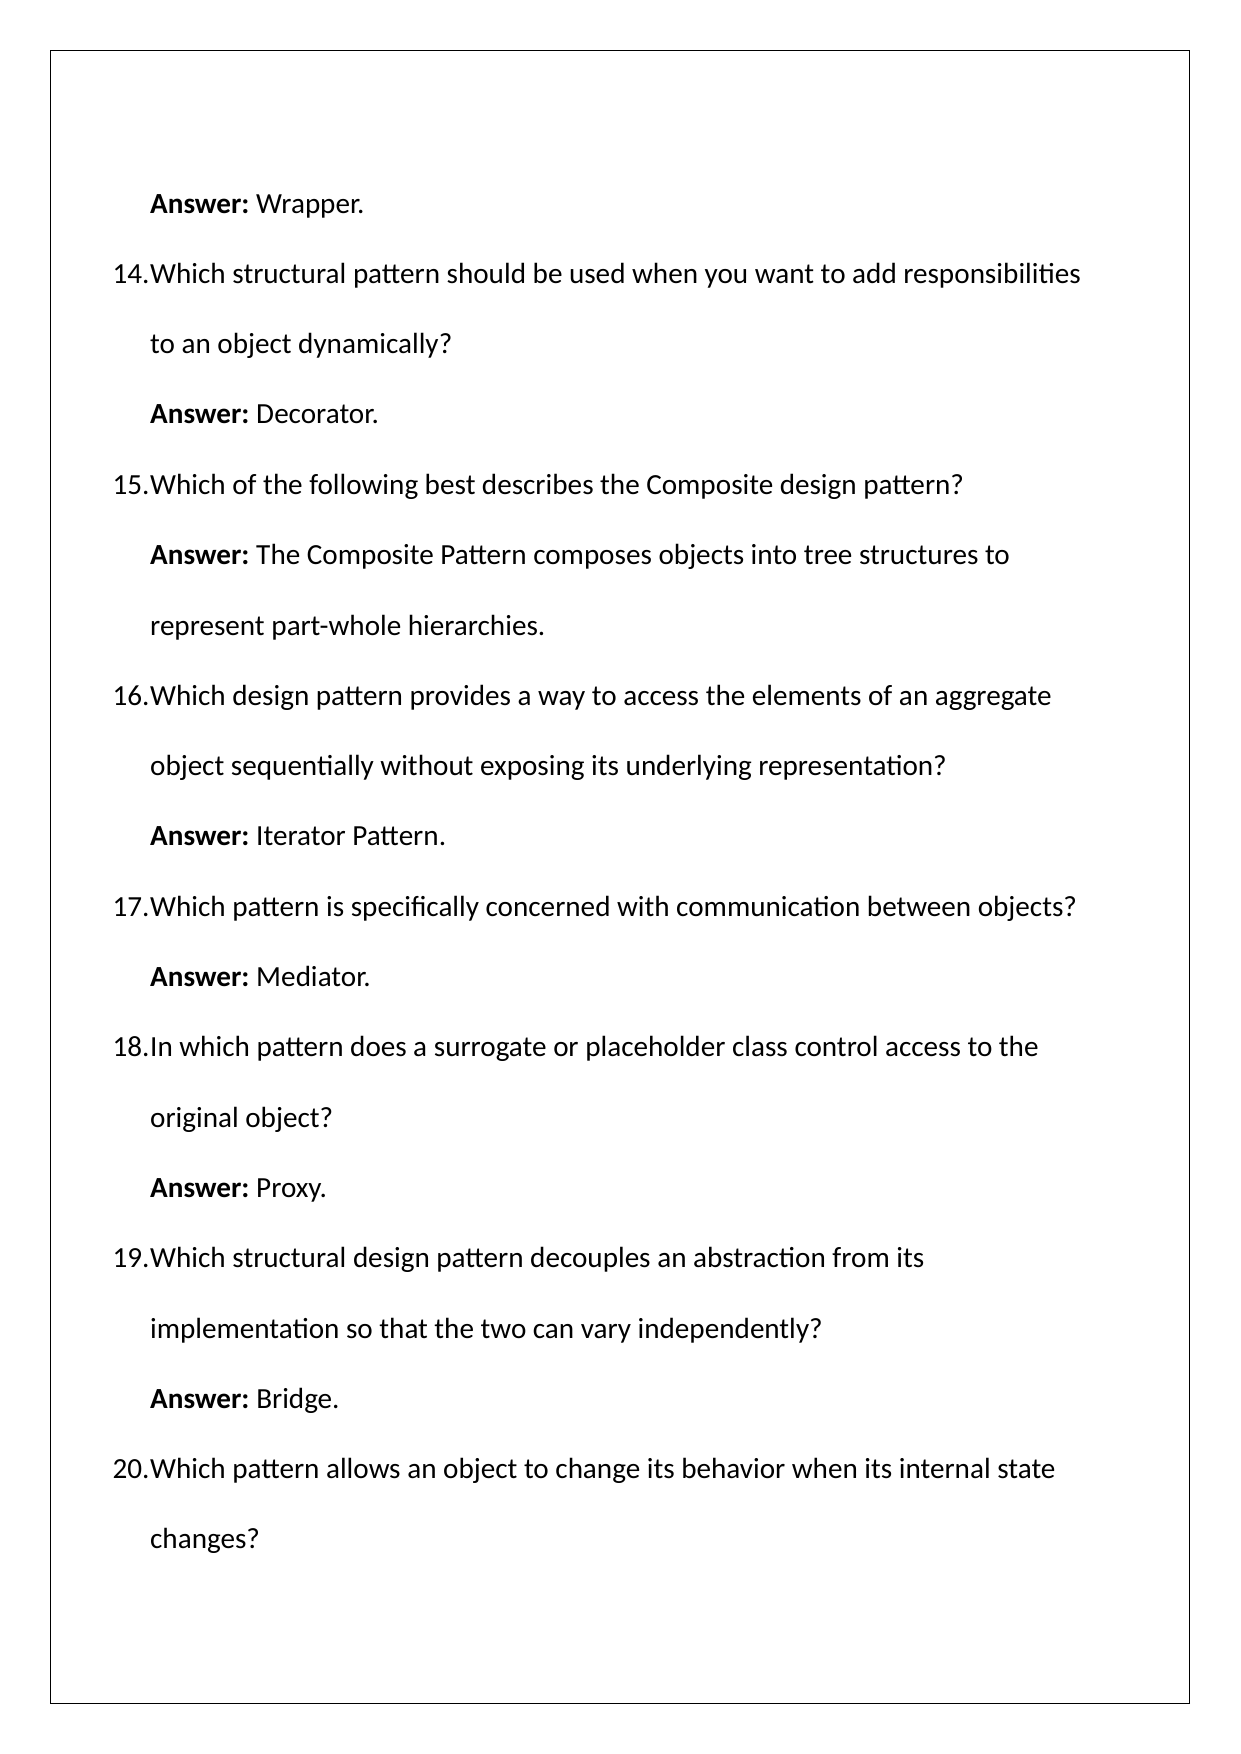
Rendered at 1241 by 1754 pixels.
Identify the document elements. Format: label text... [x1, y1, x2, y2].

subtitle Answer: Decorator. [150, 361, 1090, 431]
subtitle Which structural pattern should be used when you want to add responsibilities to an object dynamically? [112, 220, 1090, 361]
subtitle Which design pattern provides a way to access the elements of an aggregate object sequentially without exposing its underlying representation? [112, 642, 1090, 783]
subtitle Answer: Wrapper. [150, 150, 1090, 220]
subtitle Answer: Proxy. [150, 1134, 1090, 1205]
subtitle Answer: The Composite Pattern composes objects into tree structures to represent part-whole hierarchies. [150, 502, 1090, 642]
subtitle Which of the following best describes the Composite design pattern? [112, 431, 1090, 502]
subtitle Which structural design pattern decouples an abstraction from its implementation so that the two can vary independently? [112, 1205, 1090, 1345]
subtitle Answer: Iterator Pattern. [150, 783, 1090, 853]
subtitle Answer: Bridge. [150, 1345, 1090, 1416]
subtitle Which pattern is specifically concerned with communication between objects? [112, 853, 1090, 923]
subtitle In which pattern does a surrogate or placeholder class control access to the original object? [112, 994, 1090, 1134]
subtitle Answer: Mediator. [150, 923, 1090, 994]
subtitle Which pattern allows an object to change its behavior when its internal state changes? [112, 1416, 1090, 1556]
